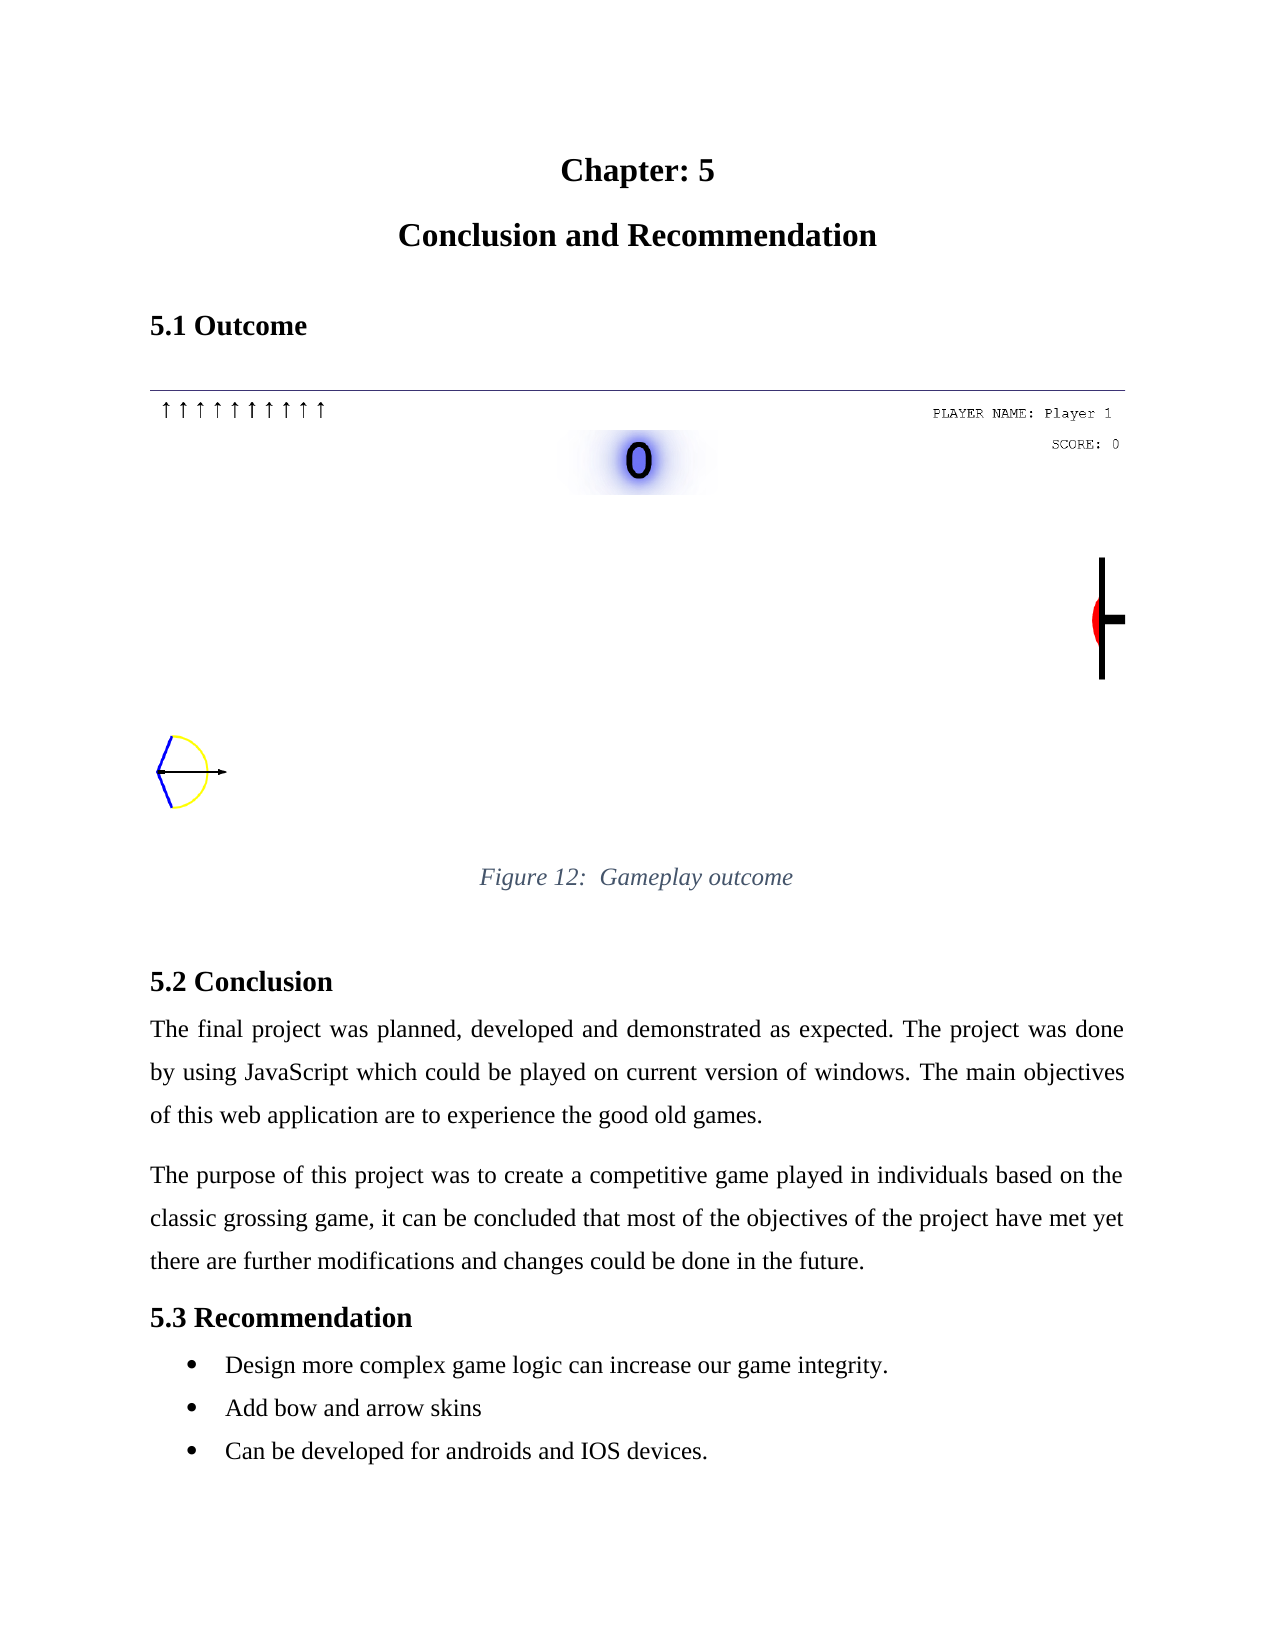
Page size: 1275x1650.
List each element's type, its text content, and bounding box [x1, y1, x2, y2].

list Add bow and arrow skins [187, 1393, 1125, 1422]
picture [150, 390, 1125, 844]
text Figure 12: Gameplay outcome [150, 862, 1125, 891]
subtitle Chapter: 5 [150, 150, 1125, 188]
list Design more complex game logic can increase our game integrity. [187, 1350, 1125, 1379]
subtitle 5.3 Recommendation [150, 1300, 1125, 1333]
subtitle 5.2 Conclusion [150, 964, 1125, 997]
subtitle 5.1 Outcome [150, 308, 1125, 342]
subtitle Conclusion and Recommendation [150, 216, 1125, 254]
text The final project was planned, developed and demonstrated as expected. The project was done by using JavaScript which could be played on current version of windows. The main objectives of this web application are to experience the good old games. [150, 1014, 1125, 1129]
list Can be developed for androids and IOS devices. [187, 1436, 1125, 1465]
text The purpose of this project was to create a competitive game played in individuals based on the classic grossing game, it can be concluded that most of the objectives of the project have met yet there are further modifications and changes could be done in the future. [150, 1160, 1125, 1275]
